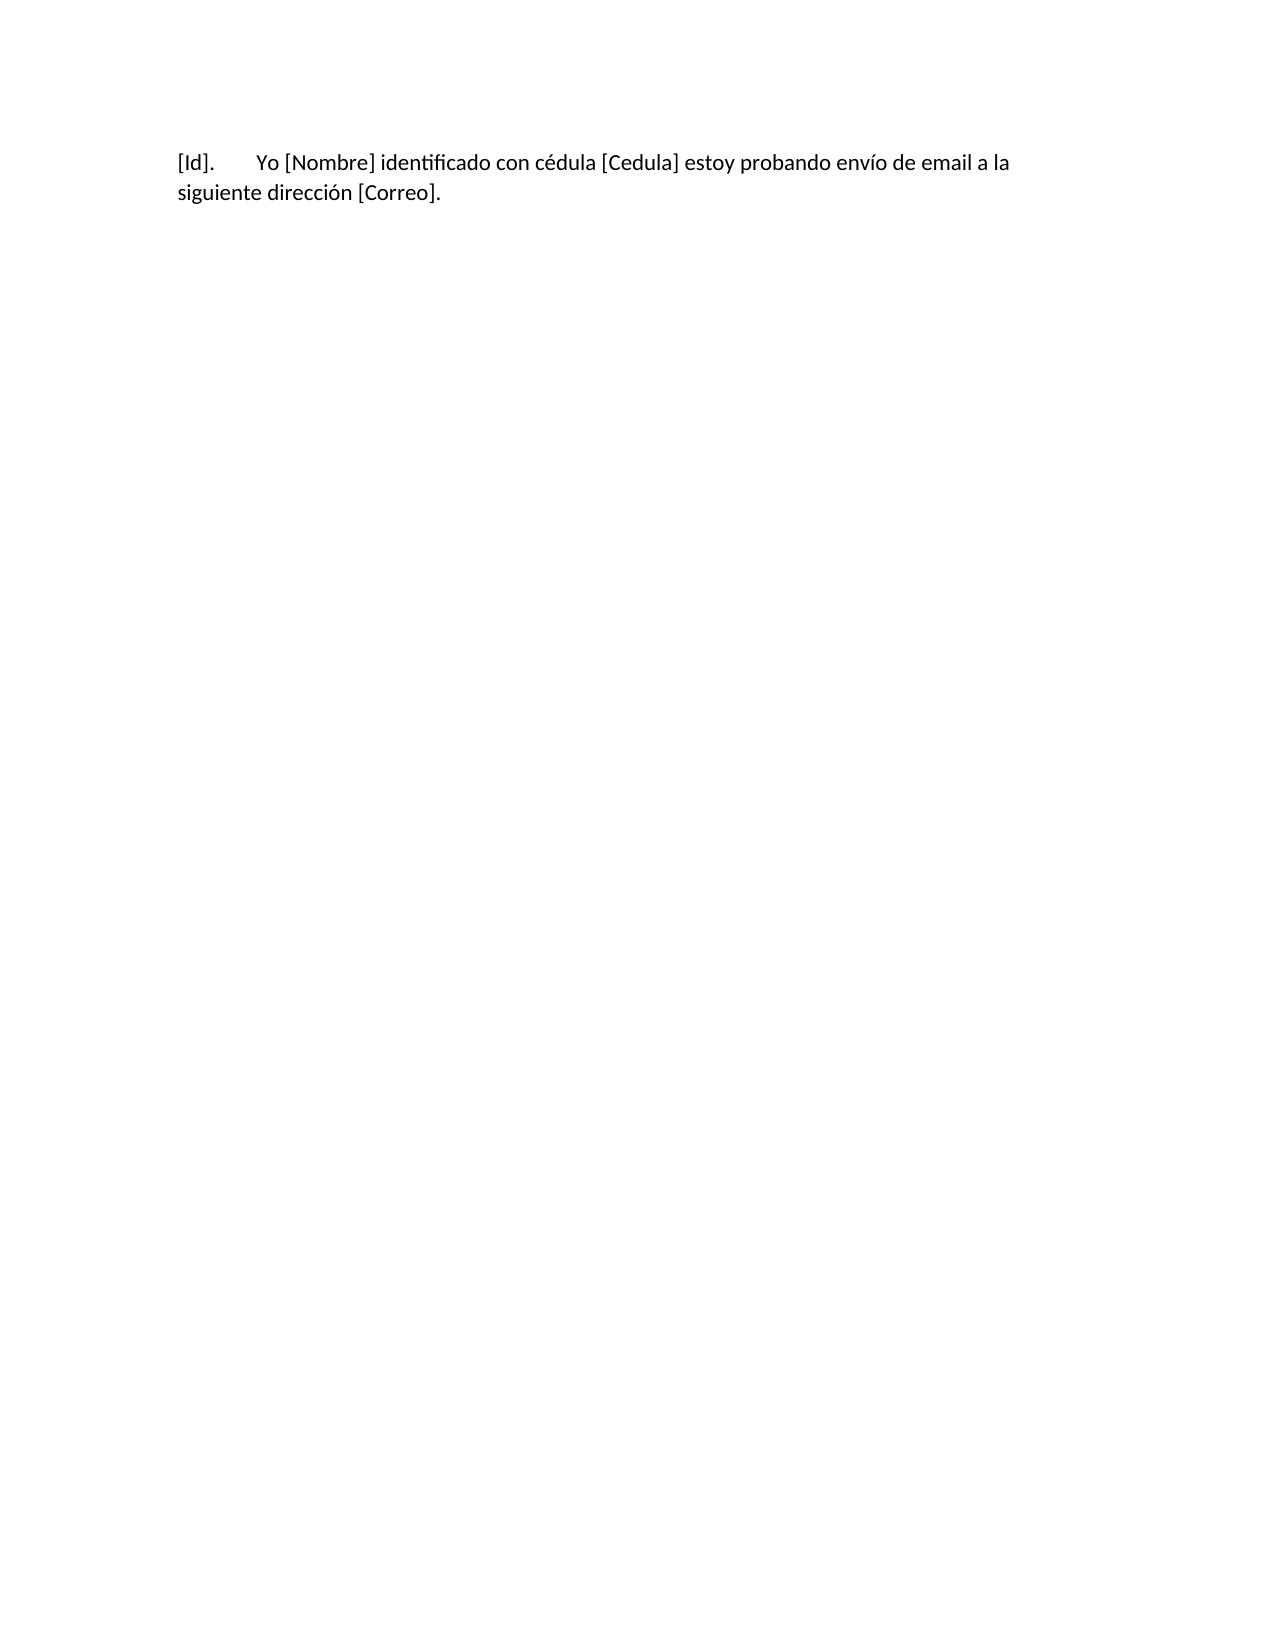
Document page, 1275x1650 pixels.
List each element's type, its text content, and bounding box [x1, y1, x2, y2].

text [Id]. Yo [Nombre] identificado con cédula [Cedula] estoy probando envío de email a la siguiente dirección [Correo]. [177, 148, 1098, 206]
